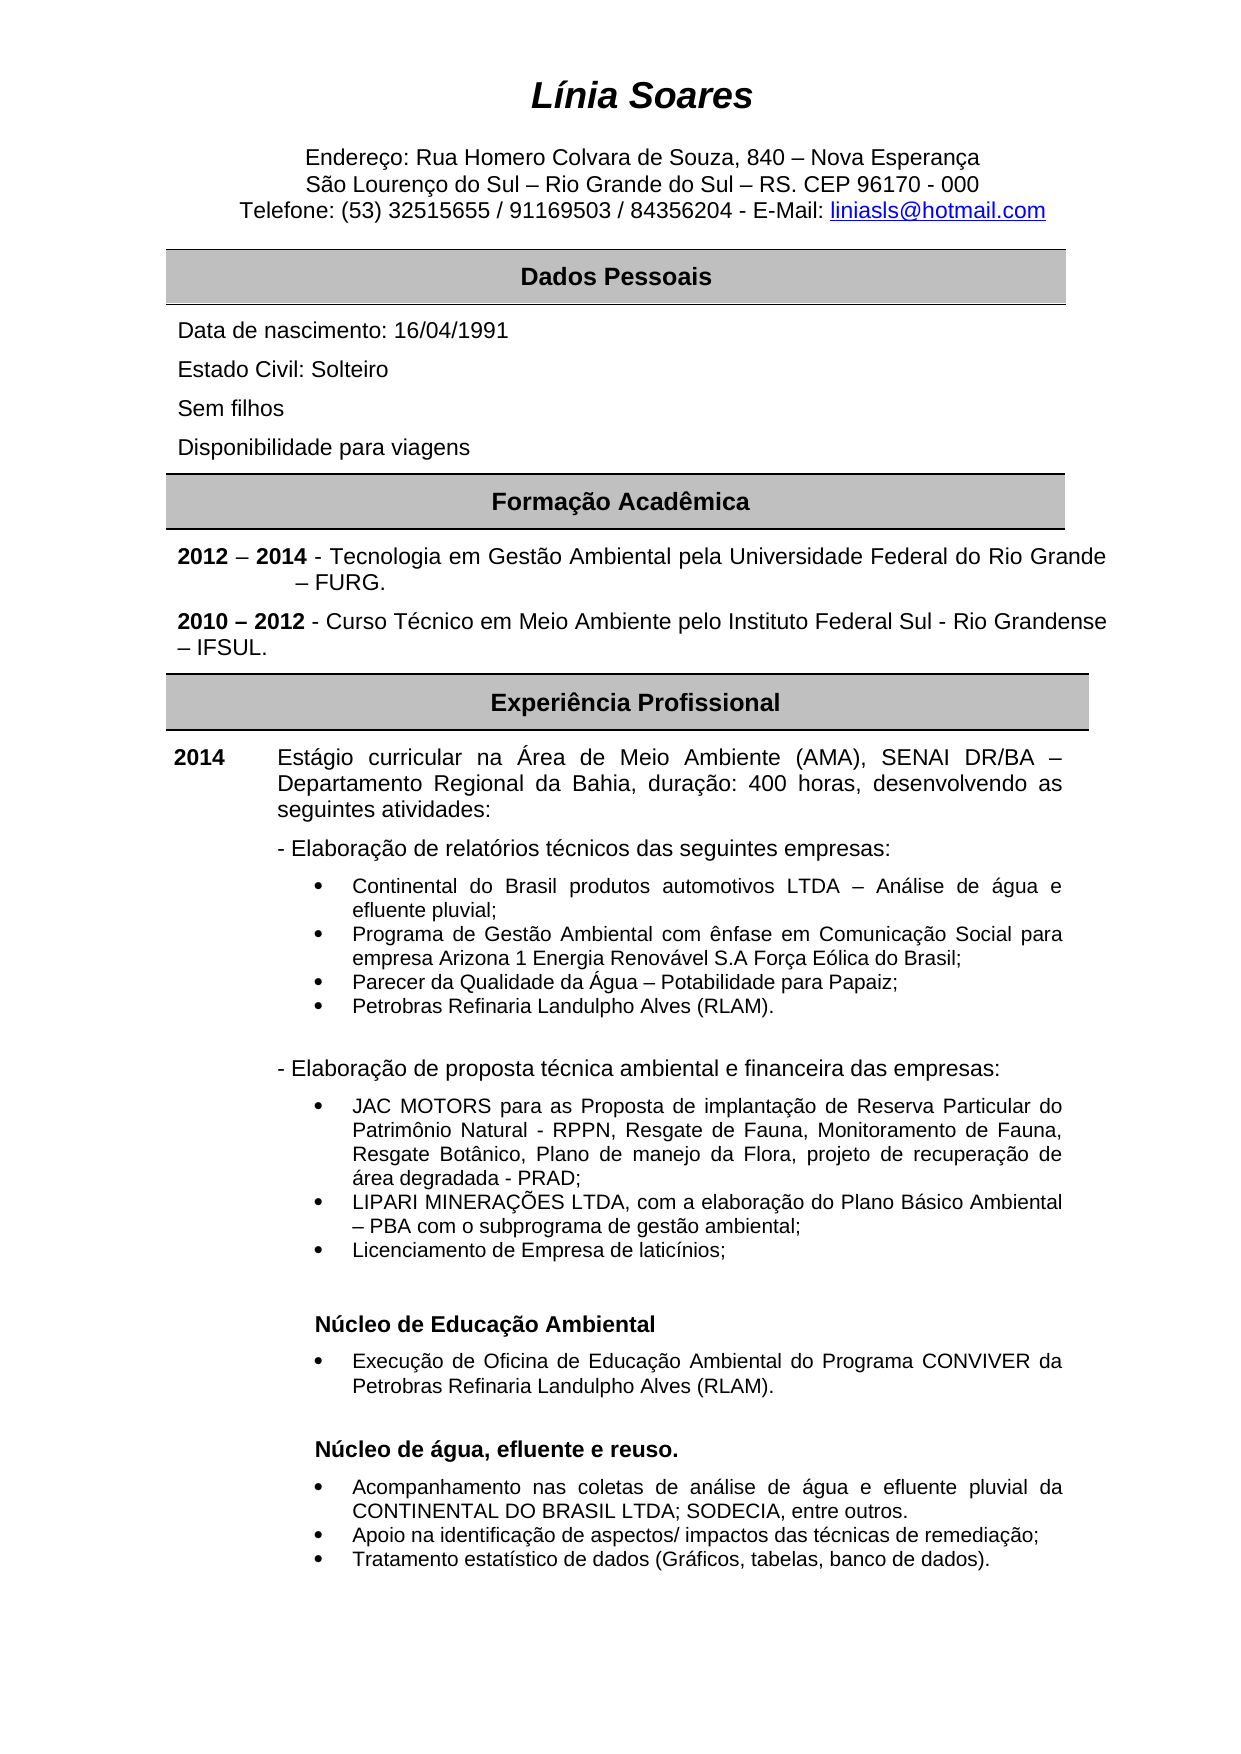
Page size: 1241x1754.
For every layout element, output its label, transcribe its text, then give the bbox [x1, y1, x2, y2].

text 2012 – 2014 - Tecnologia em Gestão Ambiental pela Universidade Federal do Rio Grande – FURG. [177, 543, 1107, 596]
table_header Dados Pessoais [166, 250, 1066, 303]
text Data de nascimento: 16/04/1991 [177, 317, 1107, 343]
text Sem filhos [177, 395, 1107, 421]
text 2010 – 2012 - Curso Técnico em Meio Ambiente pelo Instituto Federal Sul - Rio Grandense – IFSUL. [177, 608, 1107, 661]
text Estado Civil: Solteiro [177, 356, 1107, 382]
table_header Estágio curricular na Área de Meio Ambiente (AMA), SENAI DR/BA – Departamento Regional da Bahia, duração: 400 horas, desenvolvendo as seguintes atividades: - Elaboração de relatórios técnicos das seguintes empresas: Continental do Brasil produtos automotivos LTDA – Análise de água e efluente pluvial; Programa de Gestão Ambiental com ênfase em Comunicação Social para empresa Arizona 1 Energia Renovável S.A Força Eólica do Brasil; Parecer da Qualidade da Água – Potabilidade para Papaiz; Petrobras Refinaria Landulpho Alves (RLAM). - Elaboração de proposta técnica ambiental e financeira das empresas: JAC MOTORS para as Proposta de implantação de Reserva Particular do Patrimônio Natural - RPPN, Resgate de Fauna, Monitoramento de Fauna, Resgate Botânico, Plano de manejo da Flora, projeto de recuperação de área degradada - PRAD; LIPARI MINERAÇÕES LTDA, com a elaboração do Plano Básico Ambiental – PBA com o subprograma de gestão ambiental; Licenciamento de Empresa de laticínios; Núcleo de Educação Ambiental Execução de Oficina de Educação Ambiental do Programa CONVIVER da Petrobras Refinaria Landulpho Alves (RLAM). Núcleo de água, efluente e reuso. Acompanhamento nas coletas de análise de água e efluente pluvial da CONTINENTAL DO BRASIL LTDA; SODECIA, entre outros. Apoio na identificação de aspectos/ impactos das técnicas de remediação; Tratamento estatístico de dados (Gráficos, tabelas, banco de dados). [266, 731, 1074, 1598]
table_header Formação Acadêmica [166, 475, 1065, 528]
text Disponibilidade para viagens [177, 433, 1107, 460]
table_header Experiência Profissional [166, 675, 1089, 729]
table_header 2014 [163, 731, 266, 1598]
